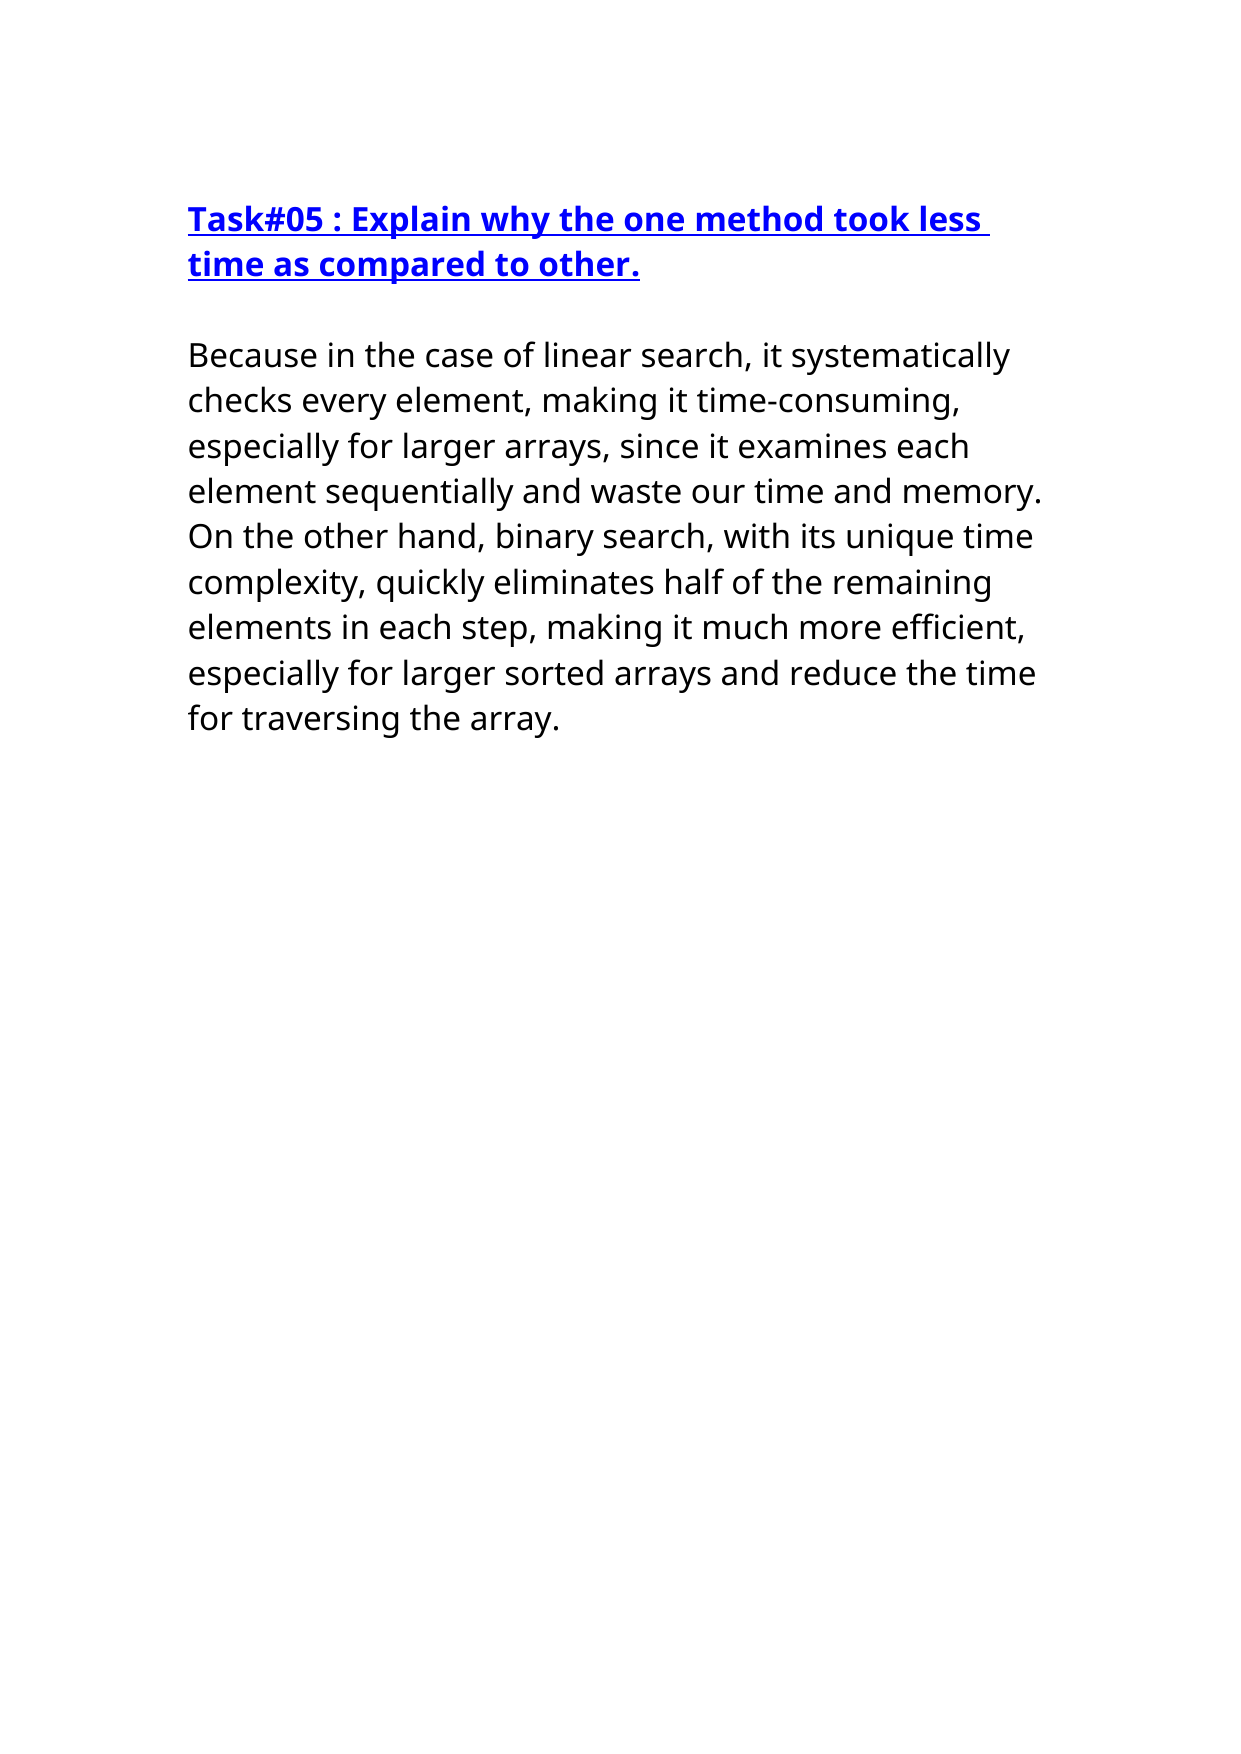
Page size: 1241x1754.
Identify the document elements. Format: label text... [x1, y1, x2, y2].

text elements in each step, making it much more efficient, especially for larger sorted arrays and reduce the time for traversing the array. [187, 604, 1053, 740]
text Because in the case of linear search, it systematically checks every element, making it time-consuming, especially for larger arrays, since it examines each element sequentially and waste our time and memory. [187, 332, 1053, 513]
text Task#05 : Explain why the one method took less time as compared to other. [640, 195, 1053, 286]
